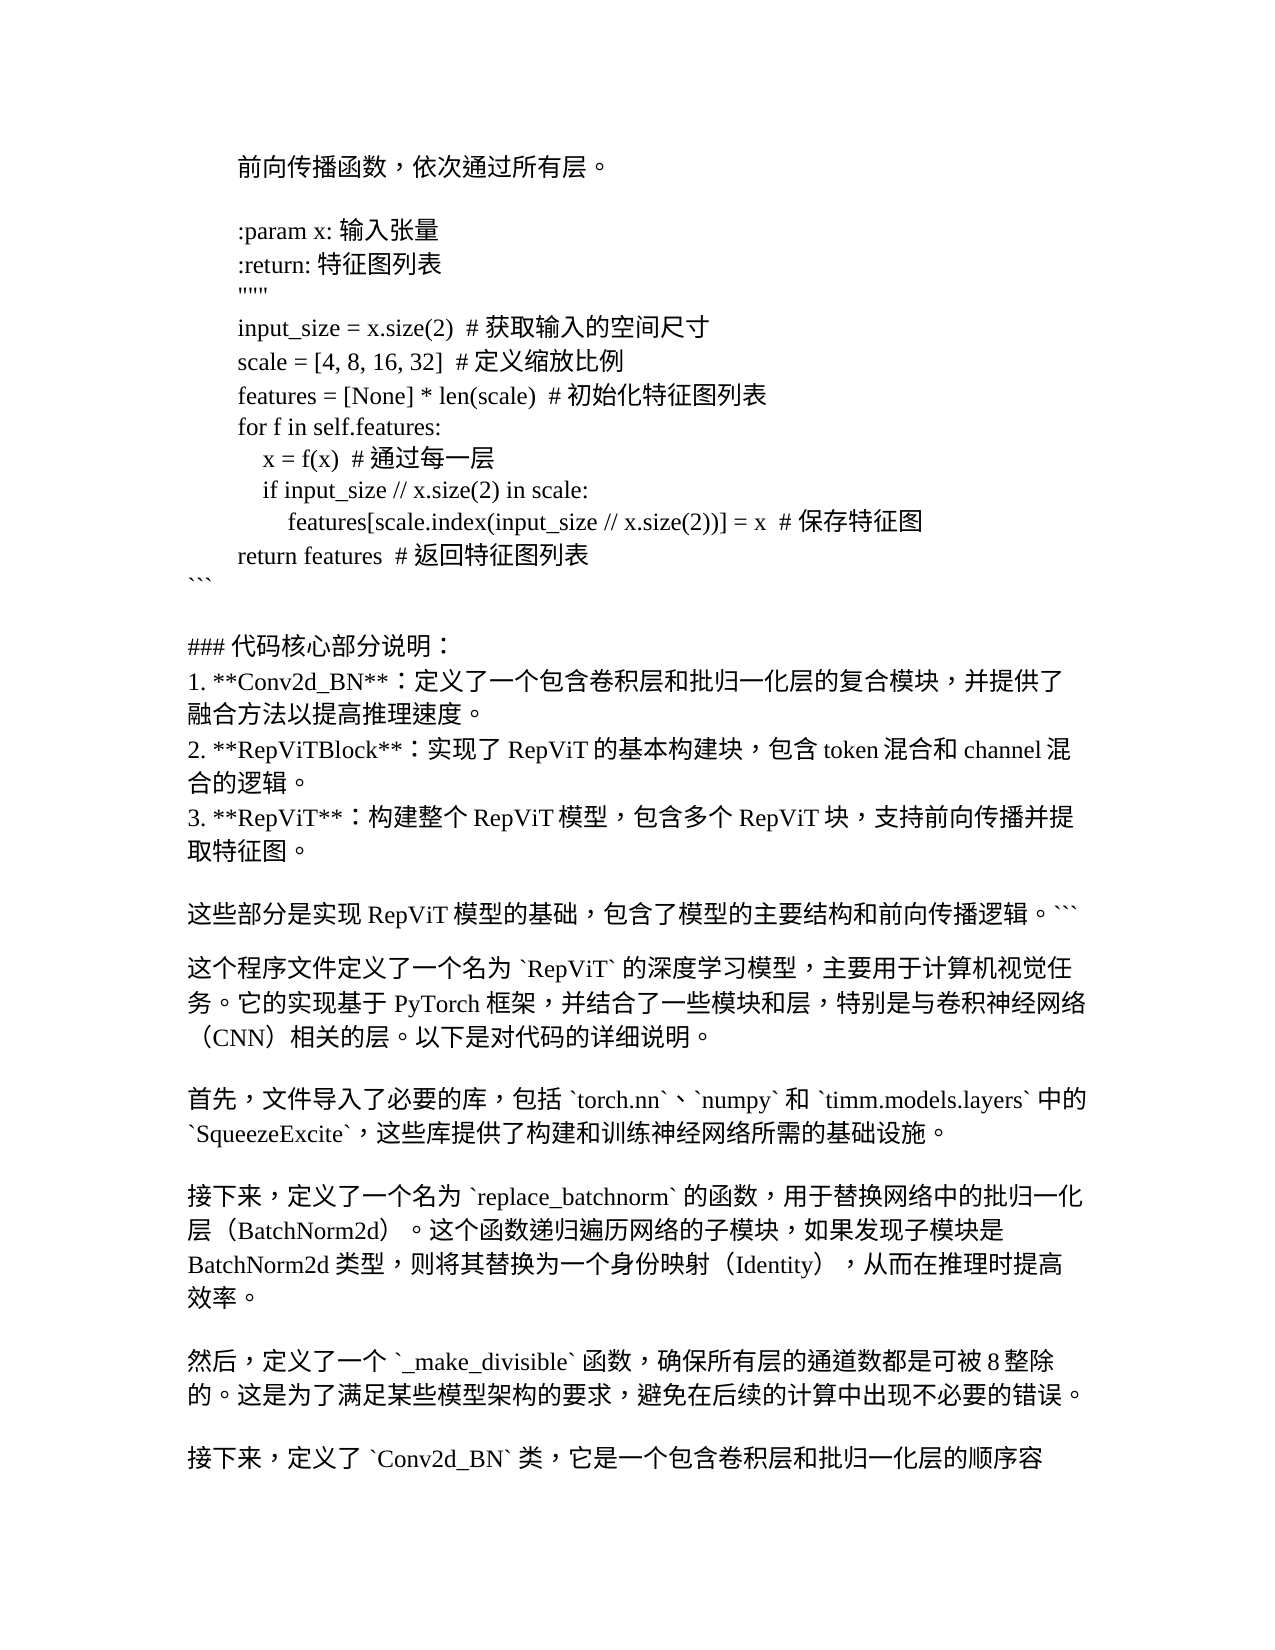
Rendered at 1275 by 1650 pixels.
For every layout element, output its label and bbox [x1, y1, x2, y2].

text [187, 951, 1087, 1475]
text [187, 150, 1087, 930]
